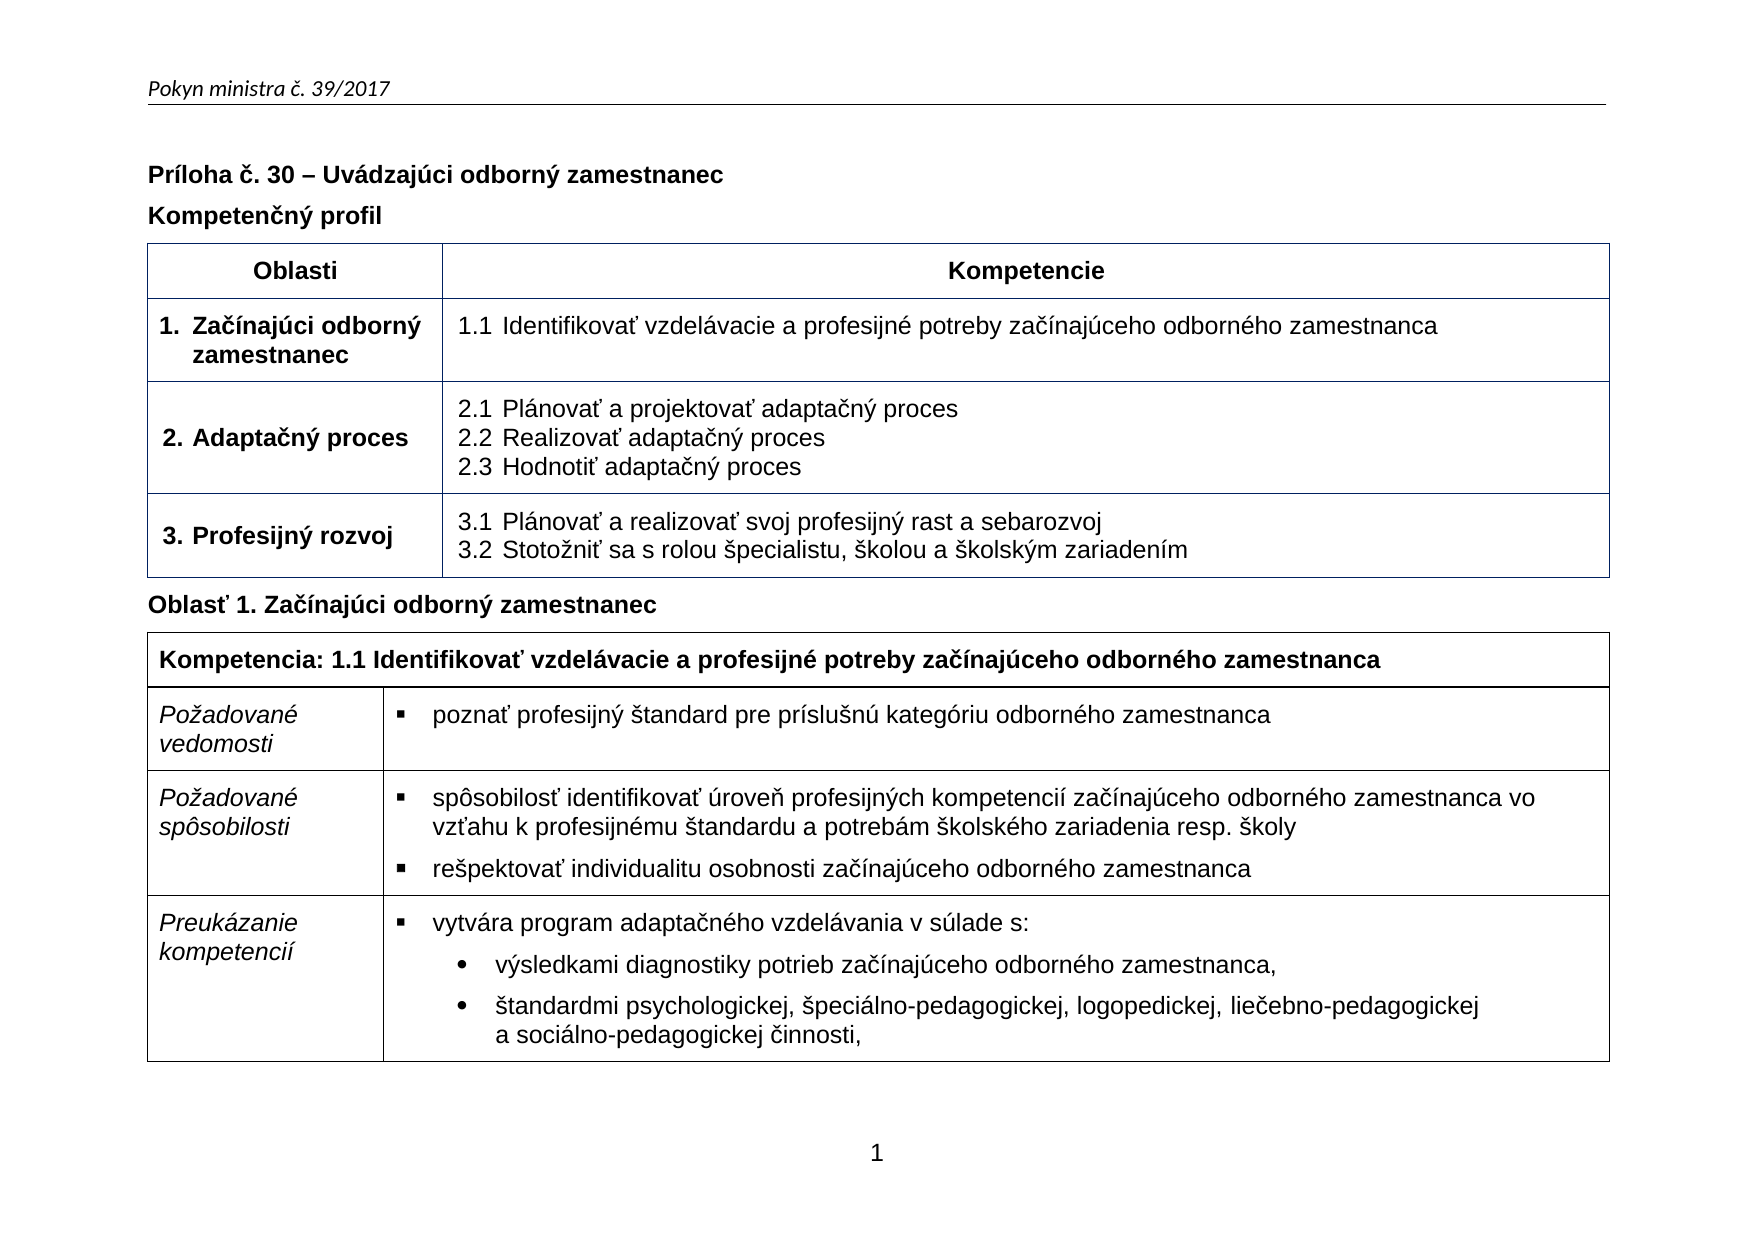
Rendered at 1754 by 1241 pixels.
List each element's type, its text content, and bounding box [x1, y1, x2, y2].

table_cell spôsobilosť identifikovať úroveň profesijných kompetencií začínajúceho odborného zamestnanca vo vzťahu k profesijnému štandardu a potrebám školského zariadenia resp. školy rešpektovať individualitu osobnosti začínajúceho odborného zamestnanca [384, 771, 1609, 895]
text Kompetenčný profil [148, 201, 1606, 230]
text Príloha č. 30 – Uvádzajúci odborný zamestnanec [148, 160, 1606, 189]
table_cell Začínajúci odborný zamestnanec [148, 299, 442, 381]
table_cell Plánovať a realizovať svoj profesijný rast a sebarozvoj Stotožniť sa s rolou špecialistu, školou a školským zariadením [443, 494, 1609, 577]
table_cell Adaptačný proces [148, 382, 442, 493]
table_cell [148, 896, 383, 1061]
table_cell poznať profesijný štandard pre príslušnú kategóriu odborného zamestnanca [384, 688, 1609, 770]
table_cell Profesijný rozvoj [148, 494, 442, 577]
table_cell Plánovať a projektovať adaptačný proces Realizovať adaptačný proces Hodnotiť adaptačný proces [443, 382, 1609, 493]
table_cell Požadované spôsobilosti [148, 771, 383, 895]
table_cell Identifikovať vzdelávacie a profesijné potreby začínajúceho odborného zamestnanca [443, 299, 1609, 381]
table_header Kompetencia: 1.1 Identifikovať vzdelávacie a profesijné potreby začínajúceho odborného zamestnanca [148, 633, 1609, 686]
table_header Oblasti [148, 244, 442, 297]
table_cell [384, 896, 1609, 1061]
text Oblasť 1. Začínajúci odborný zamestnanec [148, 590, 1606, 619]
table_cell Požadované vedomosti [148, 688, 383, 770]
table_header Kompetencie [443, 244, 1609, 297]
